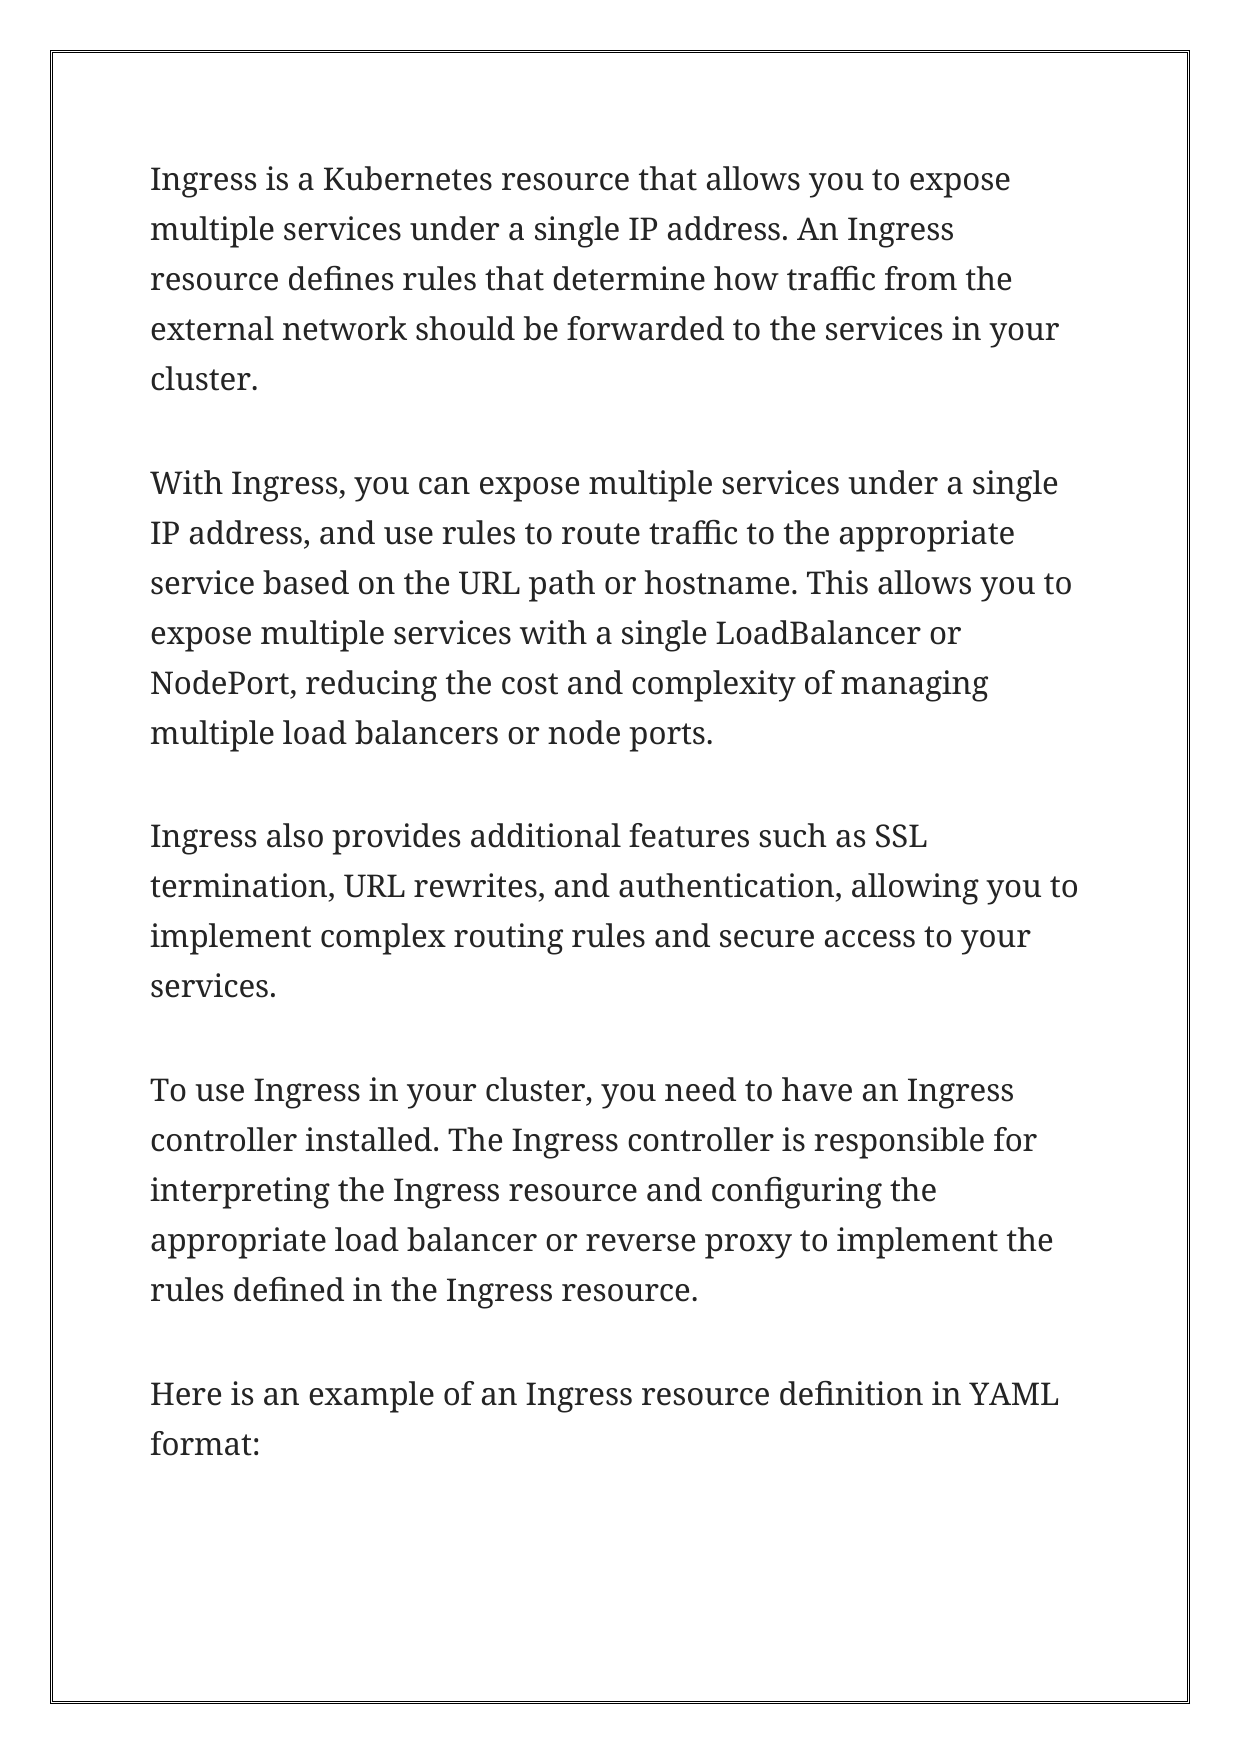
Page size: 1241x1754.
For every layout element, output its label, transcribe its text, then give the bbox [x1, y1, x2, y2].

text With Ingress, you can expose multiple services under a single IP address, and use rules to route traffic to the appropriate service based on the URL path or hostname. This allows you to expose multiple services with a single LoadBalancer or NodePort, reducing the cost and complexity of managing multiple load balancers or node ports. [150, 453, 1090, 753]
text Ingress also provides additional features such as SSL termination, URL rewrites, and authentication, allowing you to implement complex routing rules and secure access to your services. [150, 807, 1090, 1007]
text Here is an example of an Ingress resource definition in YAML format: [150, 1364, 1090, 1464]
text Ingress is a Kubernetes resource that allows you to expose multiple services under a single IP address. An Ingress resource defines rules that determine how traffic from the external network should be forwarded to the services in your cluster. [150, 150, 1090, 400]
text To use Ingress in your cluster, you need to have an Ingress controller installed. The Ingress controller is responsible for interpreting the Ingress resource and configuring the appropriate load balancer or reverse proxy to implement the rules defined in the Ingress resource. [150, 1061, 1090, 1311]
